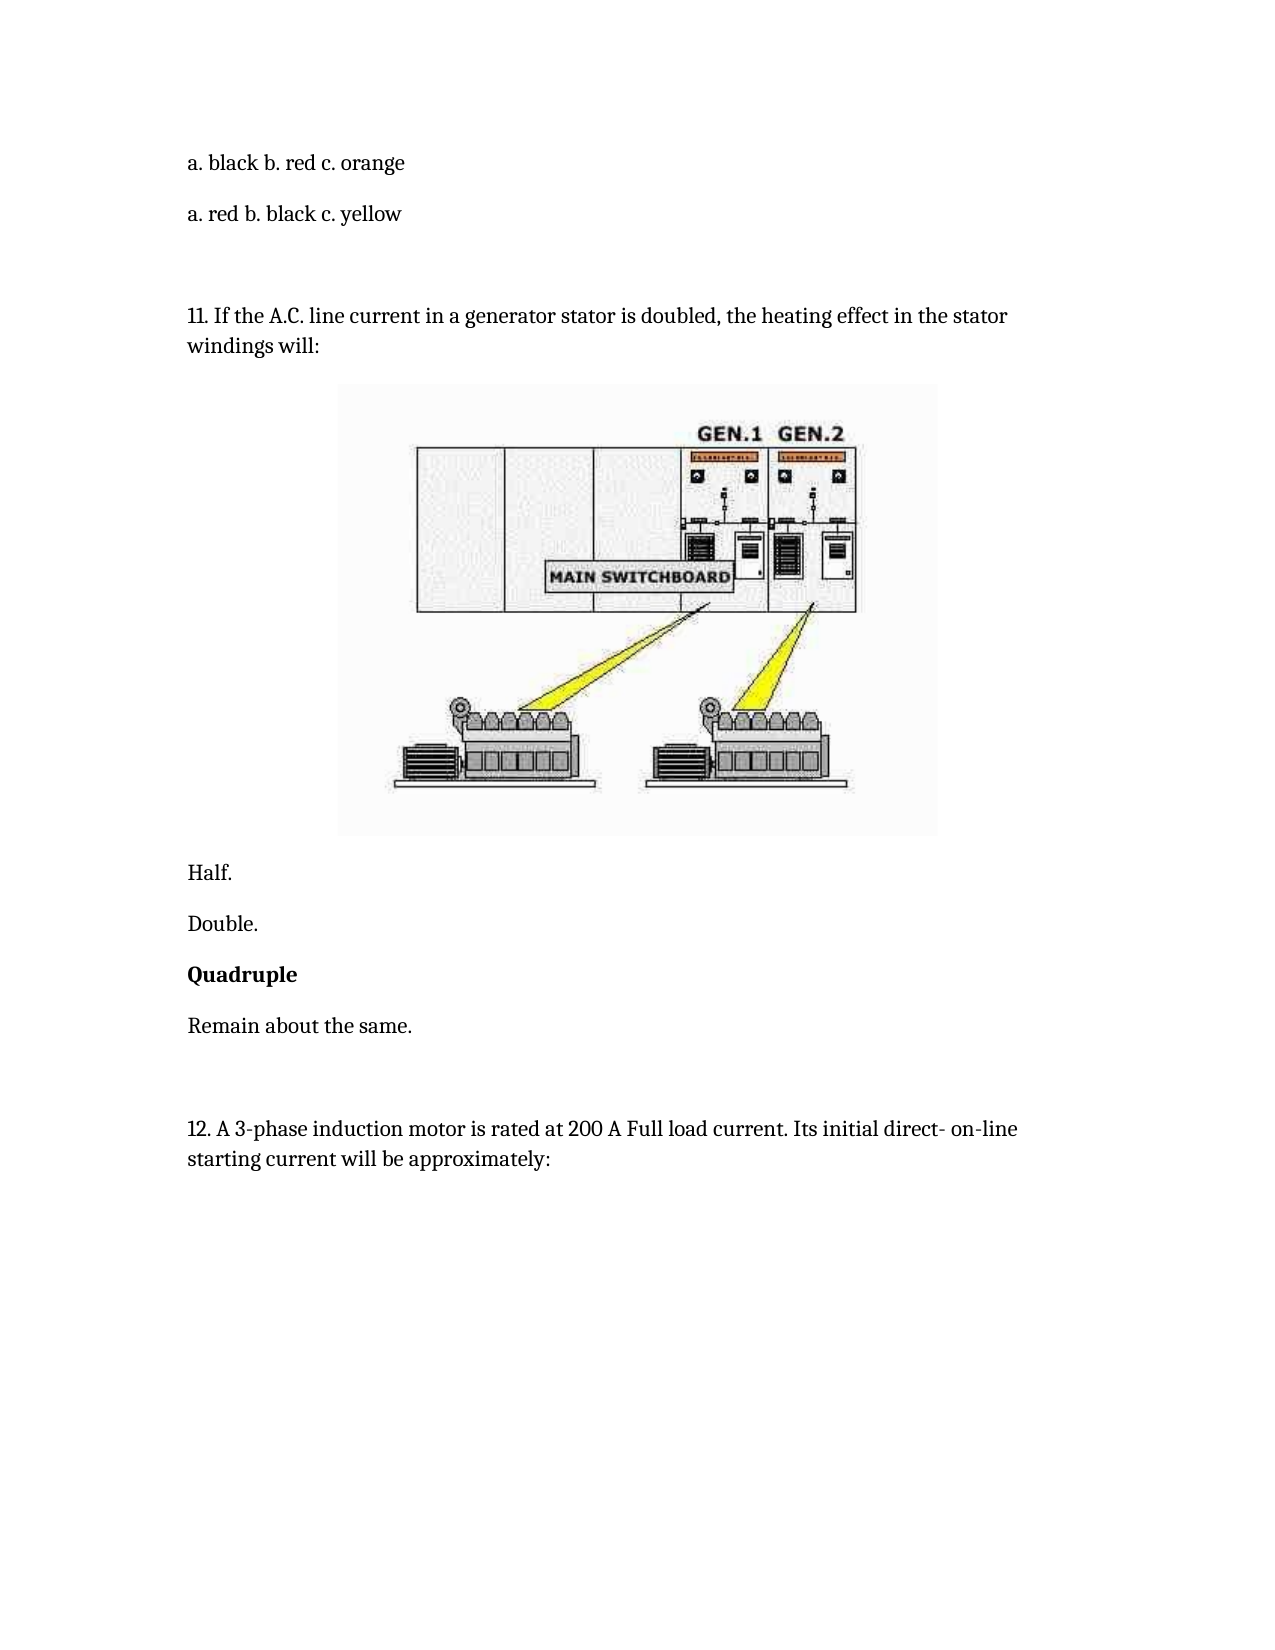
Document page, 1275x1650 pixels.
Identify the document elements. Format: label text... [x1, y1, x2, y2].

text 11. If the A.C. line current in a generator stator is doubled, the heating effect in the stator windings will: [187, 303, 1087, 360]
text Quadruple [187, 962, 1087, 989]
text a. black b. red c. orange [187, 150, 1087, 176]
text Double. [187, 911, 1087, 938]
text a. red b. black c. yellow [187, 201, 1087, 227]
picture [337, 384, 938, 836]
text Remain about the same. [187, 1013, 1087, 1040]
text Half. [187, 860, 1087, 887]
text 12. A 3-phase induction motor is rated at 200 A Full load current. Its initial direct- on-line starting current will be approximately: [187, 1115, 1087, 1172]
